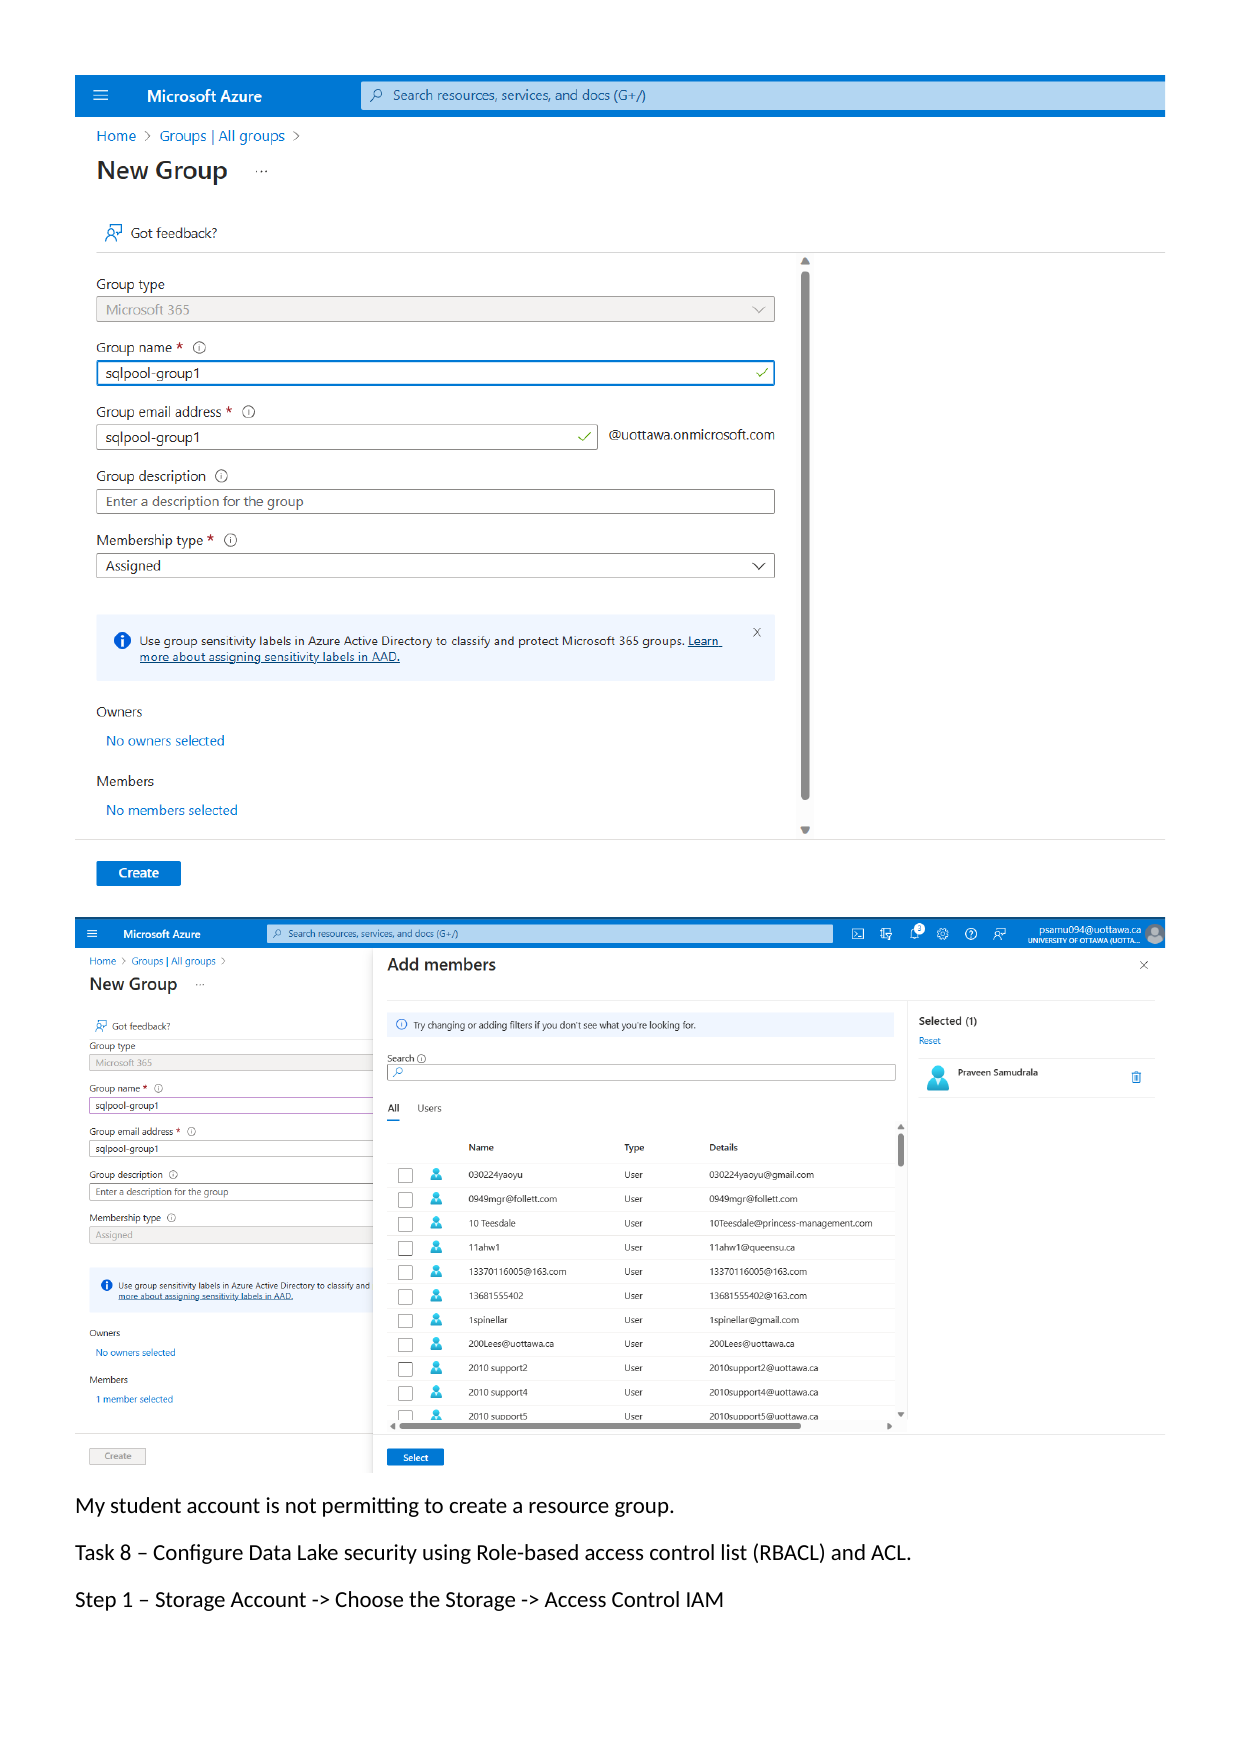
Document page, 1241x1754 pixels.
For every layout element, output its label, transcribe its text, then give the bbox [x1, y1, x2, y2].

text Task 8 – Configure Data Lake security using Role-based access control list (RBACL) and ACL. [75, 1538, 1165, 1566]
picture [75, 917, 1166, 1473]
picture [75, 75, 1166, 899]
text Step 1 – Storage Account -> Choose the Storage -> Access Control IAM [75, 1585, 1165, 1613]
text My student account is not permitting to create a resource group. [75, 1491, 1165, 1519]
